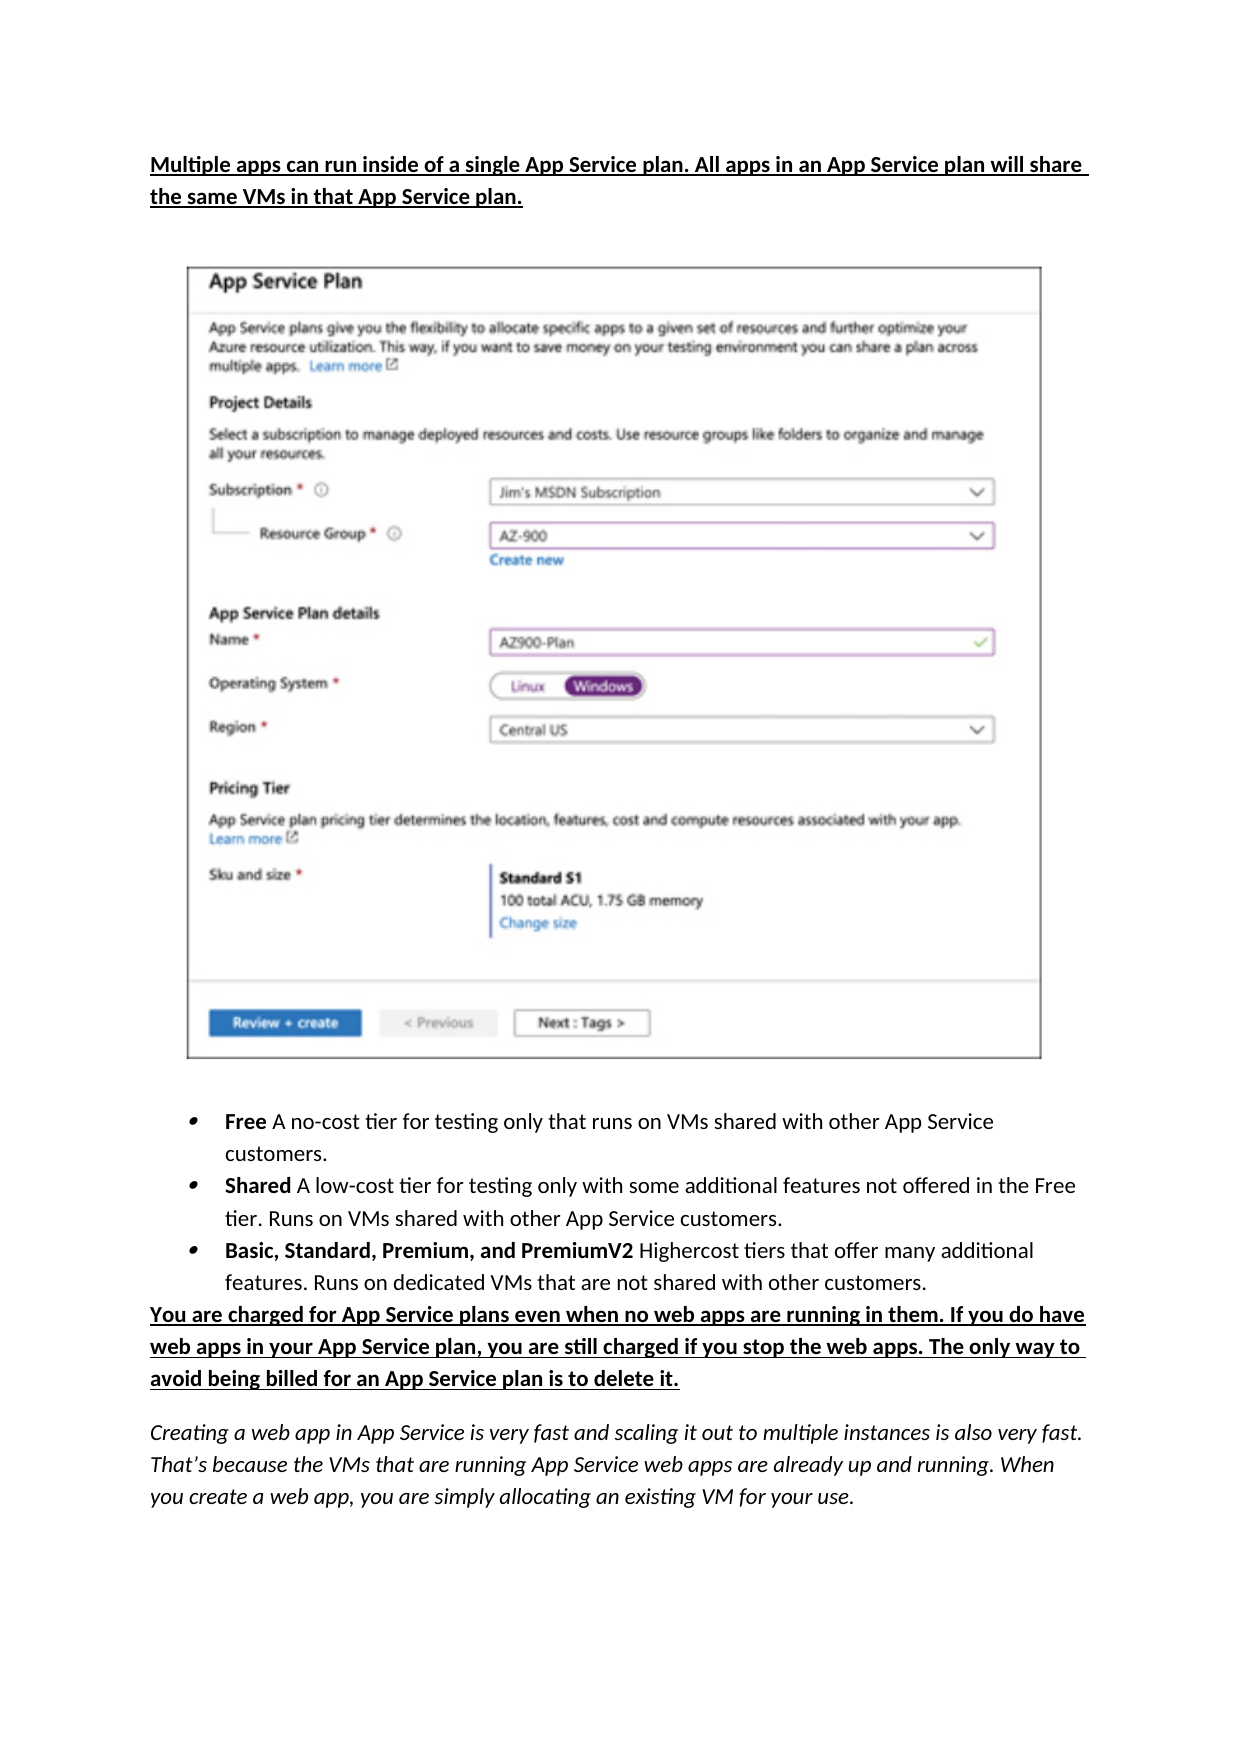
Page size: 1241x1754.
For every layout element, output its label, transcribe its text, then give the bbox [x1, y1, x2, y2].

text Creating a web app in App Service is very fast and scaling it out to multiple instances is also very fast. That’s because the VMs that are running App Service web apps are already up and running. When you create a web app, you are simply allocating an existing VM for your use. [150, 1418, 1090, 1510]
list Shared A low-cost tier for testing only with some additional features not offered in the Free tier. Runs on VMs shared with other App Service customers. [187, 1171, 1090, 1232]
text You are charged for App Service plans even when no web apps are running in them. If you do have web apps in your App Service plan, you are still charged if you stop the web apps. The only way to avoid being billed for an App Service plan is to delete it. [150, 1300, 1090, 1393]
text Multiple apps can run inside of a single App Service plan. All apps in an App Service plan will share the same VMs in that App Service plan. [150, 150, 1090, 210]
list Basic, Standard, Premium, and PremiumV2 Highercost tiers that offer many additional features. Runs on dedicated VMs that are not shared with other customers. [187, 1236, 1090, 1296]
list Free A no-cost tier for testing only that runs on VMs shared with other App Service customers. [187, 1107, 1090, 1167]
picture [150, 235, 1071, 1082]
